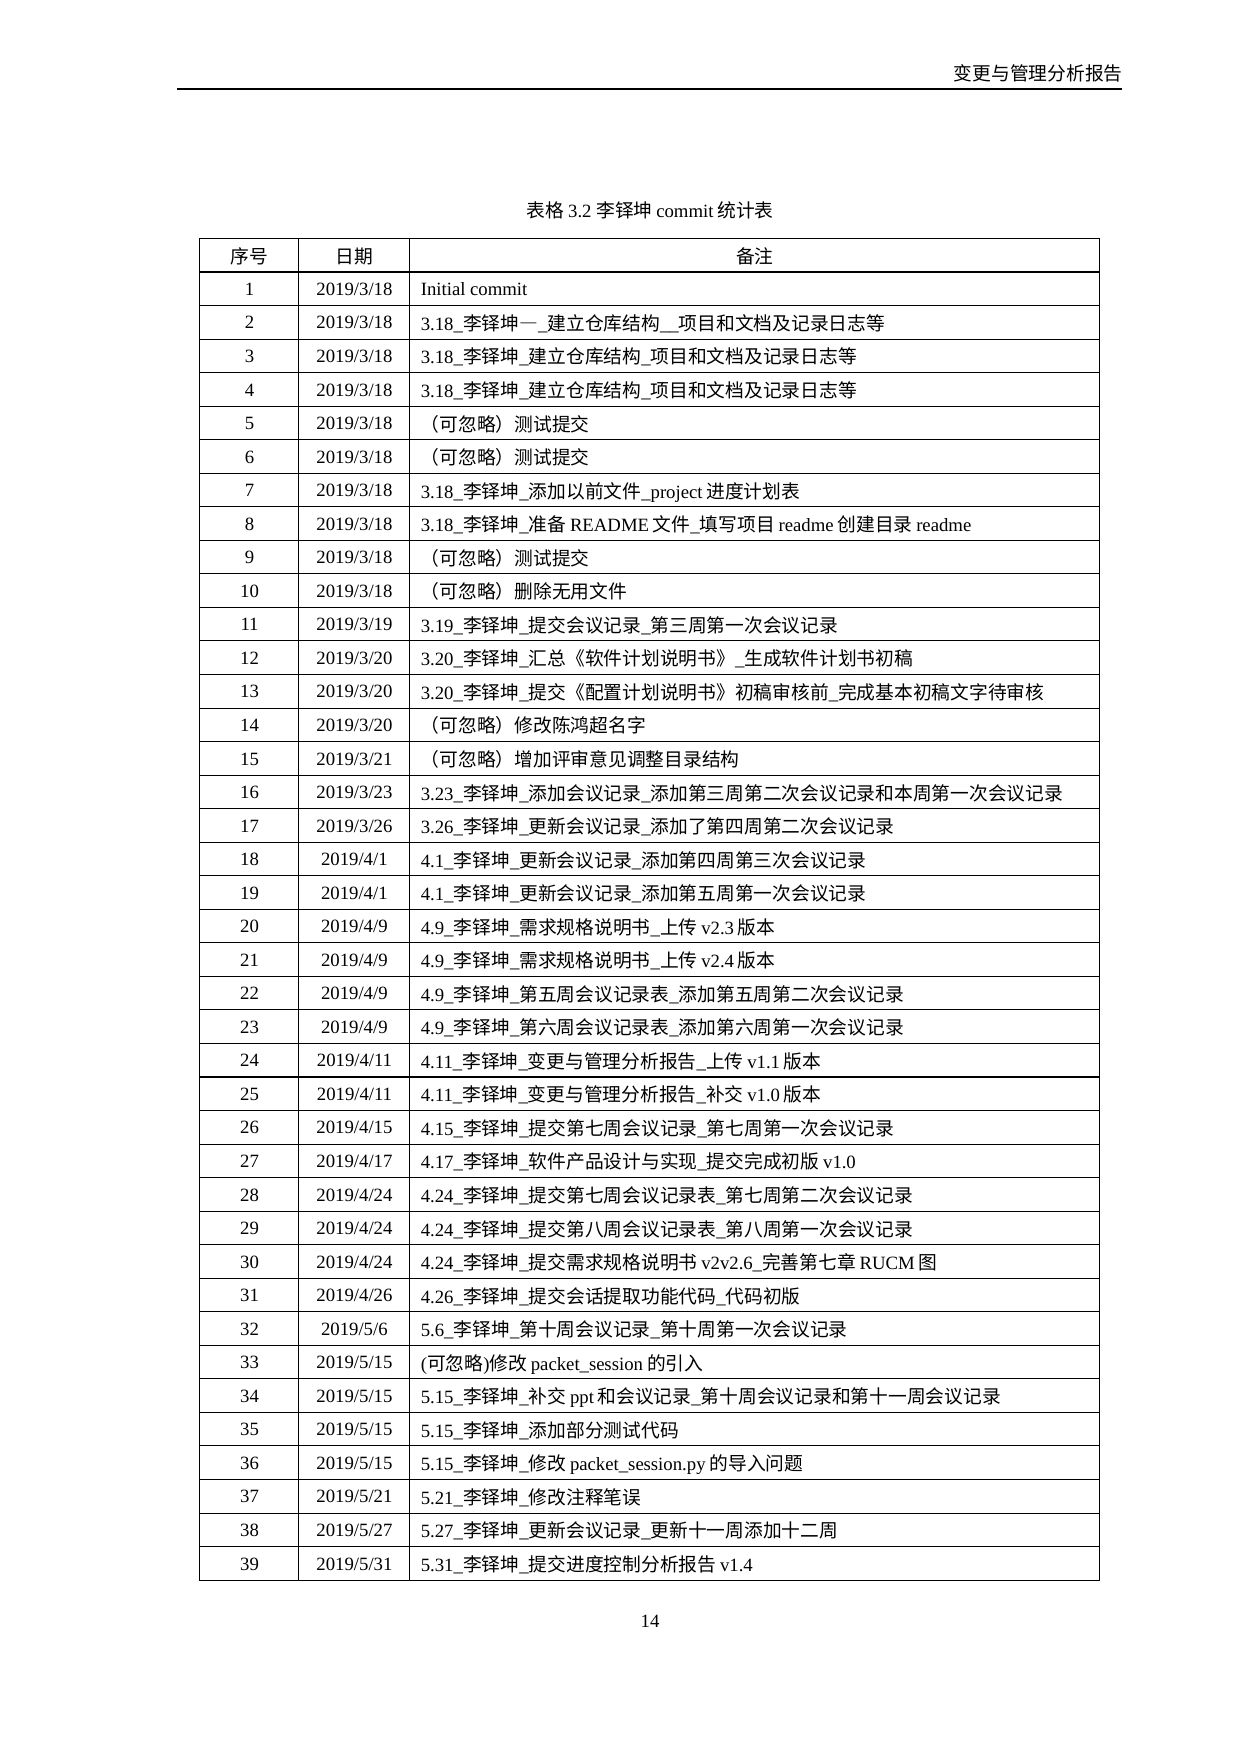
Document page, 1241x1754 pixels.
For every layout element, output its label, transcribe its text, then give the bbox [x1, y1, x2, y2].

table_cell 4.1_李铎坤_更新会议记录_添加第四周第三次会议记录 [410, 843, 1099, 875]
table_cell 2019/3/18 [299, 340, 409, 372]
table_cell 34 [200, 1379, 298, 1412]
table_cell 4.11_李铎坤_变更与管理分析报告_补交v1.0版本 [410, 1078, 1099, 1110]
table_cell 2019/4/9 [299, 977, 409, 1009]
table_cell 4.1_李铎坤_更新会议记录_添加第五周第一次会议记录 [410, 876, 1099, 909]
table_cell 3.18_李铎坤_建立仓库结构_项目和文档及记录日志等 [410, 373, 1099, 406]
table_cell 4.17_李铎坤_软件产品设计与实现_提交完成初版v1.0 [410, 1145, 1099, 1177]
table_cell 2019/3/26 [299, 809, 409, 842]
table_cell 3 [200, 340, 298, 372]
table_cell 4.24_李铎坤_提交需求规格说明书v2v2.6_完善第七章RUCM图 [410, 1245, 1099, 1278]
table_cell 2019/4/17 [299, 1145, 409, 1177]
table_cell 2019/3/18 [299, 474, 409, 506]
table_cell 3.18_李铎坤—_建立仓库结构__项目和文档及记录日志等 [410, 306, 1099, 338]
table_cell 2019/3/18 [299, 273, 409, 305]
table_cell 24 [200, 1044, 298, 1076]
table_cell 2019/3/18 [299, 407, 409, 439]
table_cell 8 [200, 507, 298, 540]
table_cell 32 [200, 1312, 298, 1345]
table_cell 7 [200, 474, 298, 506]
table_cell （可忽略）测试提交 [410, 541, 1099, 573]
table_cell 11 [200, 608, 298, 640]
table_cell 2019/4/1 [299, 876, 409, 909]
table_cell 27 [200, 1145, 298, 1177]
table_cell 3.20_李铎坤_提交《配置计划说明书》初稿审核前_完成基本初稿文字待审核 [410, 675, 1099, 707]
table_cell 4.9_李铎坤_第六周会议记录表_添加第六周第一次会议记录 [410, 1010, 1099, 1043]
table_cell 2019/4/9 [299, 943, 409, 976]
table_cell 2019/3/23 [299, 776, 409, 808]
table_cell Initial commit [410, 273, 1099, 305]
table_cell （可忽略）测试提交 [410, 407, 1099, 439]
table_cell 37 [200, 1480, 298, 1512]
table_cell 19 [200, 876, 298, 909]
table_cell 28 [200, 1178, 298, 1211]
table_cell 9 [200, 541, 298, 573]
table_cell 2 [200, 306, 298, 338]
table_cell 2019/4/15 [299, 1111, 409, 1143]
table_cell 2019/3/18 [299, 373, 409, 406]
table_cell 4.11_李铎坤_变更与管理分析报告_上传v1.1版本 [410, 1044, 1099, 1076]
table_cell 26 [200, 1111, 298, 1143]
table_cell 18 [200, 843, 298, 875]
table_cell 2019/5/27 [299, 1514, 409, 1546]
table_header 日期 [299, 239, 409, 271]
table_cell 4.24_李铎坤_提交第七周会议记录表_第七周第二次会议记录 [410, 1178, 1099, 1211]
table_cell 4.9_李铎坤_需求规格说明书_上传v2.4版本 [410, 943, 1099, 976]
table_cell 2019/5/15 [299, 1446, 409, 1479]
table_cell 2019/4/11 [299, 1078, 409, 1110]
table_cell 13 [200, 675, 298, 707]
table_cell 36 [200, 1446, 298, 1479]
table_cell 2019/3/20 [299, 641, 409, 674]
table_cell 3.18_李铎坤_添加以前文件_project进度计划表 [410, 474, 1099, 506]
table_cell 31 [200, 1279, 298, 1311]
table_cell 3.18_李铎坤_建立仓库结构_项目和文档及记录日志等 [410, 340, 1099, 372]
table_cell 2019/4/9 [299, 910, 409, 942]
table_cell 38 [200, 1514, 298, 1546]
table_cell 6 [200, 440, 298, 473]
table_cell 29 [200, 1212, 298, 1244]
table_cell 3.19_李铎坤_提交会议记录_第三周第一次会议记录 [410, 608, 1099, 640]
table_cell 10 [200, 574, 298, 607]
table_cell 2019/3/21 [299, 742, 409, 774]
table_cell 2019/3/18 [299, 306, 409, 338]
table_cell （可忽略）删除无用文件 [410, 574, 1099, 607]
table_cell 5.15_李铎坤_补交ppt和会议记录_第十周会议记录和第十一周会议记录 [410, 1379, 1099, 1412]
table_cell （可忽略）测试提交 [410, 440, 1099, 473]
table_cell 2019/4/26 [299, 1279, 409, 1311]
table_cell 4 [200, 373, 298, 406]
table_cell 2019/5/15 [299, 1346, 409, 1378]
table_cell 3.26_李铎坤_更新会议记录_添加了第四周第二次会议记录 [410, 809, 1099, 842]
table_cell 2019/5/15 [299, 1413, 409, 1445]
table_cell 3.18_李铎坤_准备README文件_填写项目readme创建目录readme [410, 507, 1099, 540]
table_cell 2019/5/31 [299, 1547, 409, 1579]
table_cell 23 [200, 1010, 298, 1043]
table_cell 2019/4/9 [299, 1010, 409, 1043]
table_cell 5.21_李铎坤_修改注释笔误 [410, 1480, 1099, 1512]
table_cell 22 [200, 977, 298, 1009]
table_cell 2019/4/1 [299, 843, 409, 875]
table_cell 16 [200, 776, 298, 808]
table_cell 2019/4/24 [299, 1212, 409, 1244]
table_cell 2019/3/19 [299, 608, 409, 640]
table_cell 3.23_李铎坤_添加会议记录_添加第三周第二次会议记录和本周第一次会议记录 [410, 776, 1099, 808]
text 表格 3.2 李铎坤commit统计表 [177, 193, 1122, 225]
table_cell (可忽略)修改packet_session的引入 [410, 1346, 1099, 1378]
table_header 备注 [410, 239, 1099, 271]
table_header 序号 [200, 239, 298, 271]
table_cell 4.9_李铎坤_需求规格说明书_上传v2.3版本 [410, 910, 1099, 942]
table_cell 1 [200, 273, 298, 305]
table_cell 14 [200, 709, 298, 741]
table_cell 4.15_李铎坤_提交第七周会议记录_第七周第一次会议记录 [410, 1111, 1099, 1143]
table_cell 2019/3/20 [299, 709, 409, 741]
table_cell 5 [200, 407, 298, 439]
table_cell 30 [200, 1245, 298, 1278]
table_cell 12 [200, 641, 298, 674]
table_cell 2019/3/18 [299, 574, 409, 607]
table_cell 15 [200, 742, 298, 774]
table_cell 4.9_李铎坤_第五周会议记录表_添加第五周第二次会议记录 [410, 977, 1099, 1009]
table_cell 2019/4/11 [299, 1044, 409, 1076]
table_cell 21 [200, 943, 298, 976]
table_cell 2019/3/20 [299, 675, 409, 707]
table_cell 5.31_李铎坤_提交进度控制分析报告v1.4 [410, 1547, 1099, 1579]
table_cell 35 [200, 1413, 298, 1445]
table_cell 2019/5/6 [299, 1312, 409, 1345]
table_cell 5.27_李铎坤_更新会议记录_更新十一周添加十二周 [410, 1514, 1099, 1546]
table_cell 2019/5/15 [299, 1379, 409, 1412]
table_cell 2019/3/18 [299, 507, 409, 540]
table_cell 33 [200, 1346, 298, 1378]
table_cell 2019/5/21 [299, 1480, 409, 1512]
table_cell 25 [200, 1078, 298, 1110]
table_cell 5.15_李铎坤_添加部分测试代码 [410, 1413, 1099, 1445]
table_cell 4.24_李铎坤_提交第八周会议记录表_第八周第一次会议记录 [410, 1212, 1099, 1244]
table_cell （可忽略）增加评审意见调整目录结构 [410, 742, 1099, 774]
table_cell 3.20_李铎坤_汇总《软件计划说明书》_生成软件计划书初稿 [410, 641, 1099, 674]
table_cell 2019/3/18 [299, 541, 409, 573]
table_cell （可忽略）修改陈鸿超名字 [410, 709, 1099, 741]
table_cell 5.6_李铎坤_第十周会议记录_第十周第一次会议记录 [410, 1312, 1099, 1345]
table_cell 17 [200, 809, 298, 842]
table_cell 2019/4/24 [299, 1178, 409, 1211]
table_cell 20 [200, 910, 298, 942]
table_cell 5.15_李铎坤_修改packet_session.py的导入问题 [410, 1446, 1099, 1479]
table_cell 2019/4/24 [299, 1245, 409, 1278]
table_cell 39 [200, 1547, 298, 1579]
table_cell 2019/3/18 [299, 440, 409, 473]
table_cell 4.26_李铎坤_提交会话提取功能代码_代码初版 [410, 1279, 1099, 1311]
